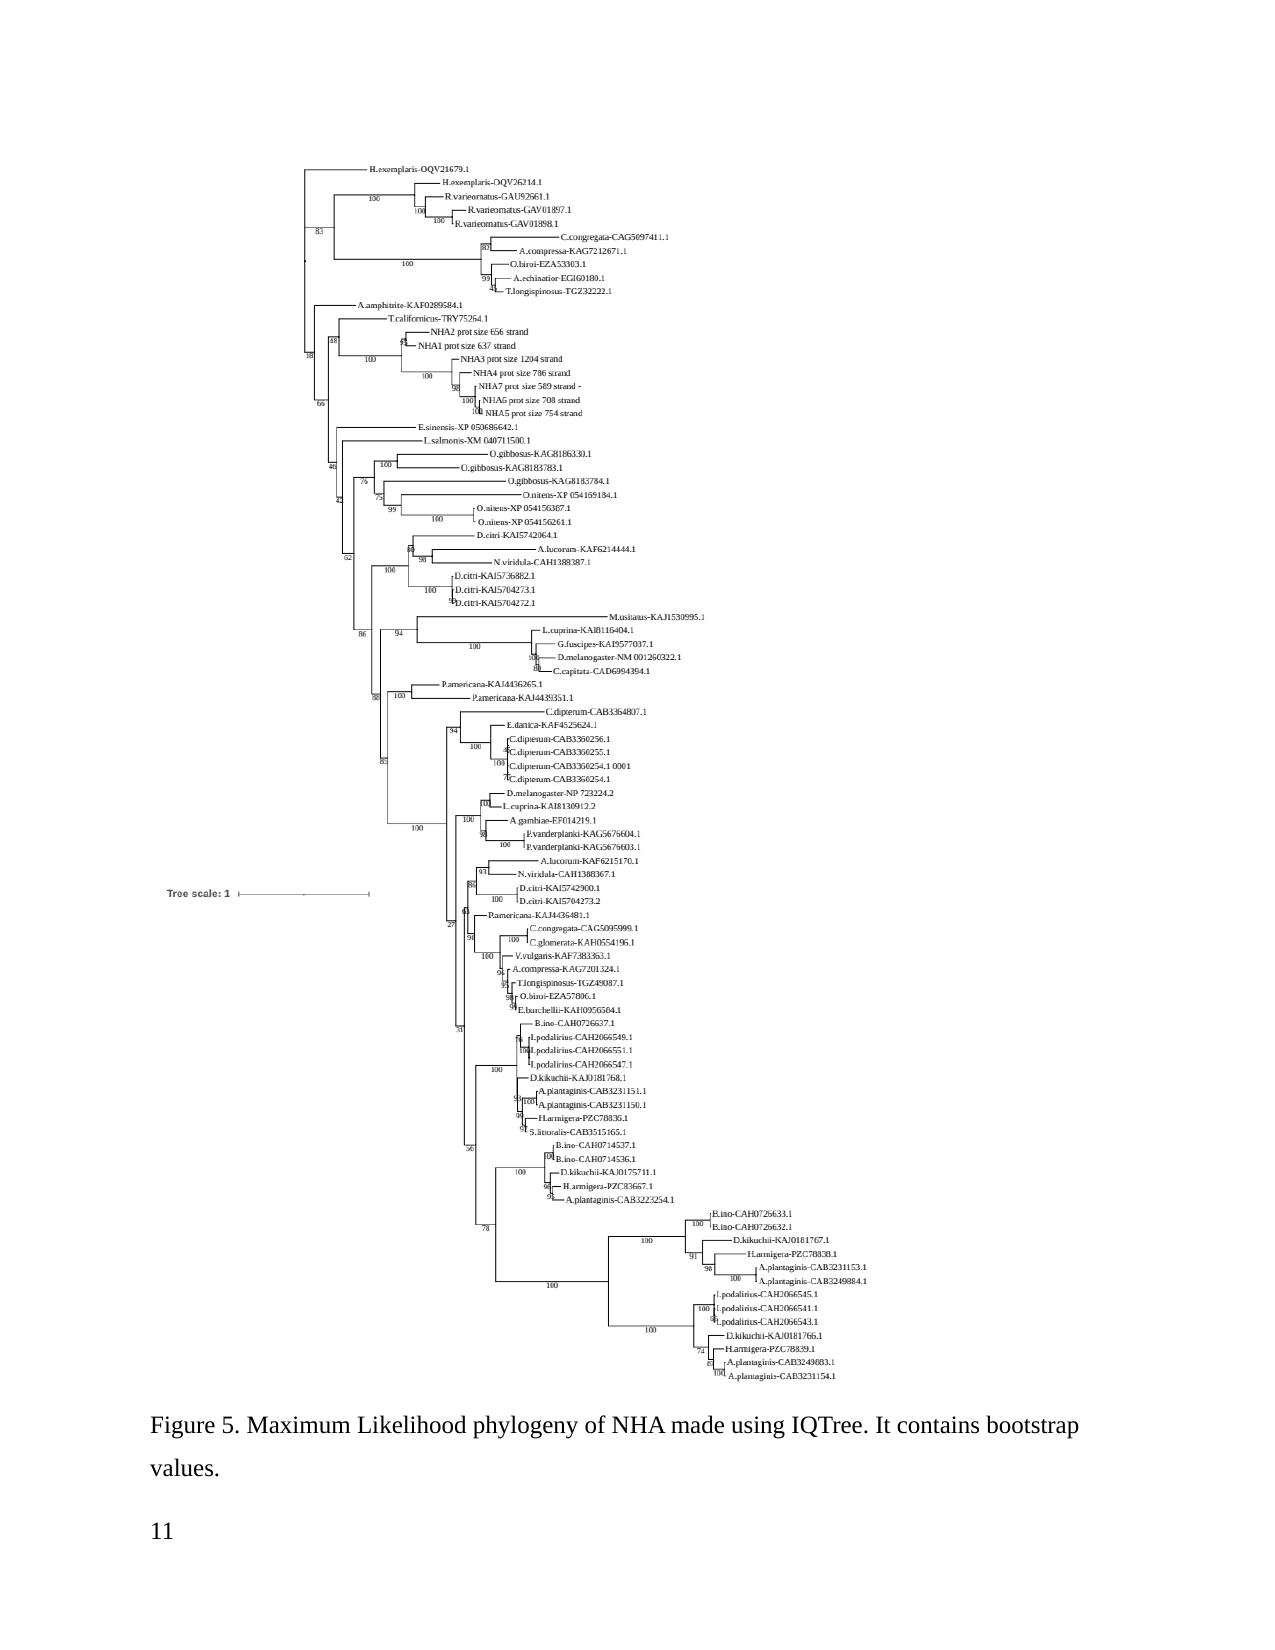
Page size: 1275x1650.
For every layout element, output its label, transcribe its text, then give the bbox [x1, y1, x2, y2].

text Figure 5. Maximum Likelihood phylogeny of NHA made using IQTree. It contains bootstrap values. [150, 1410, 1125, 1482]
